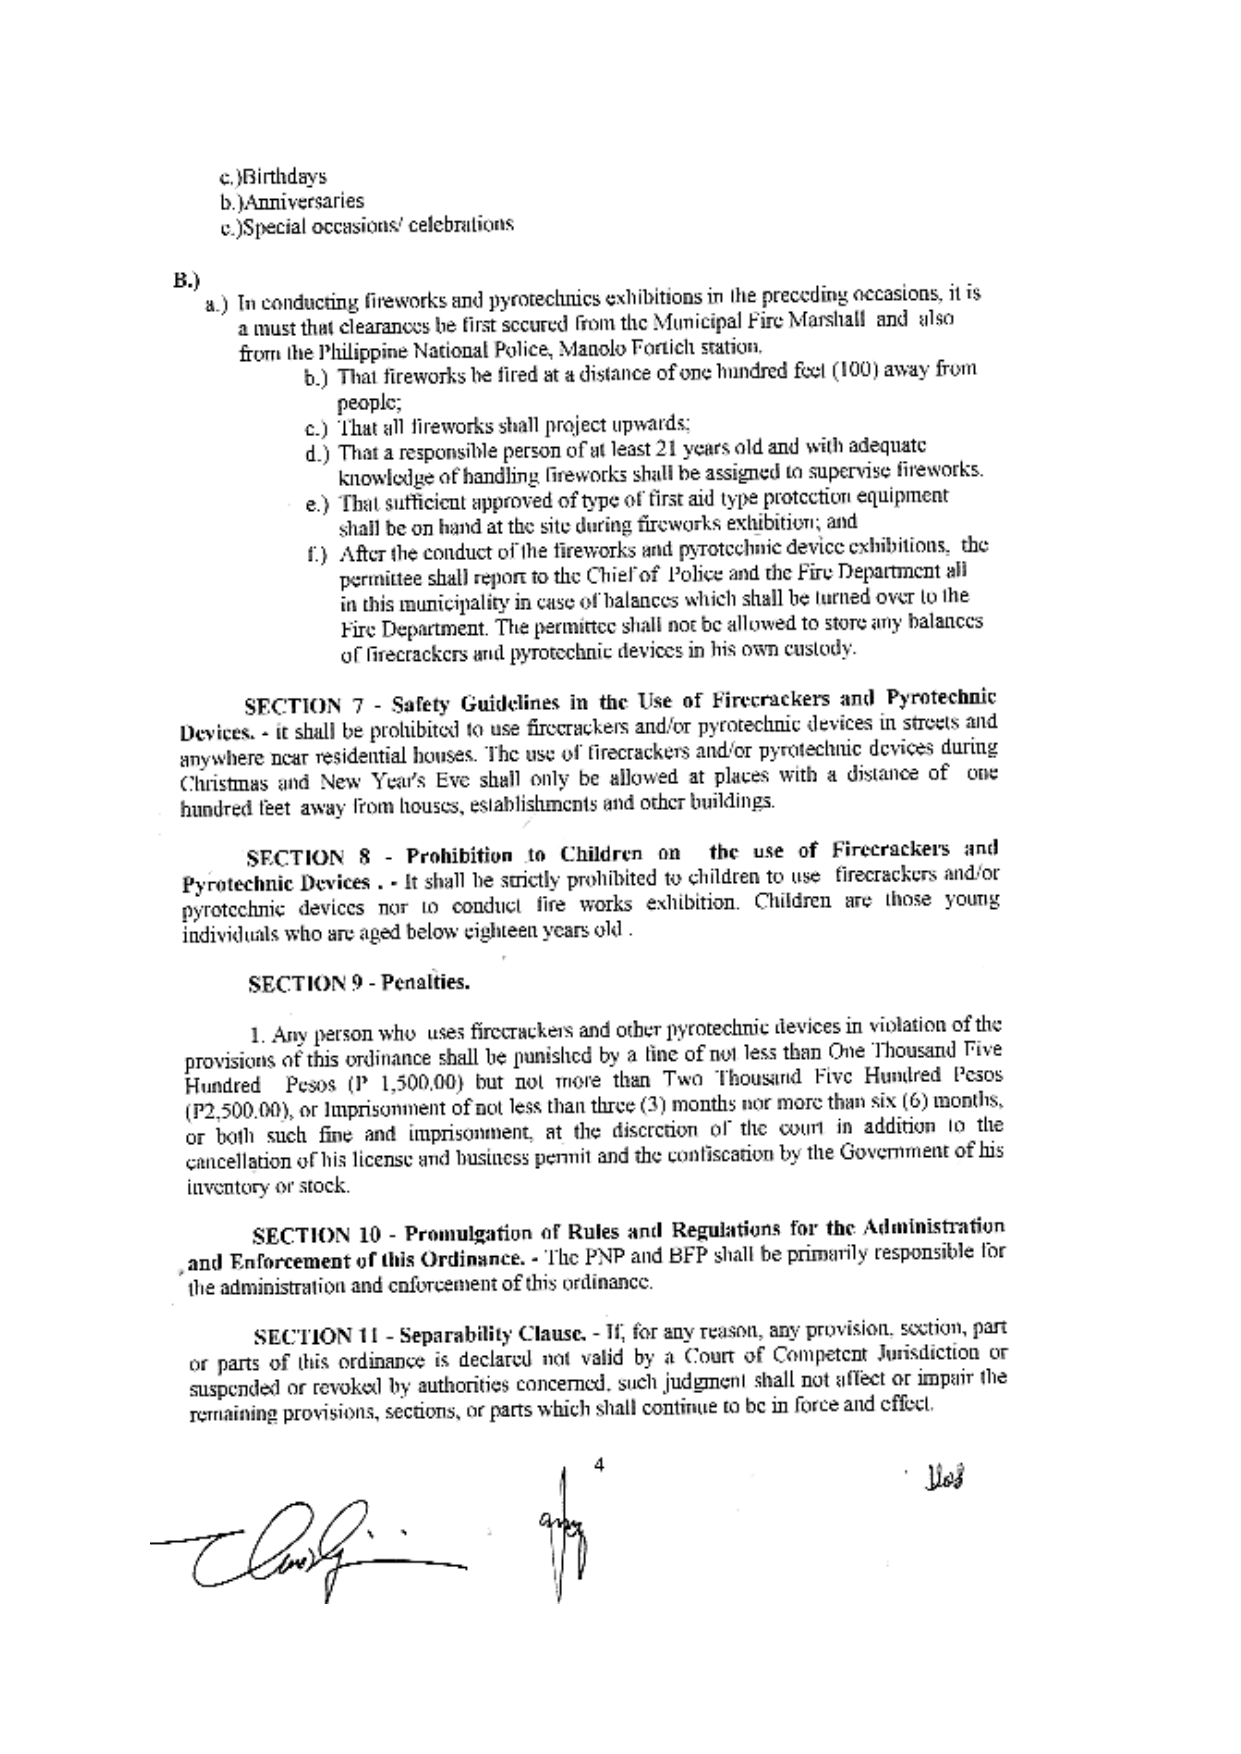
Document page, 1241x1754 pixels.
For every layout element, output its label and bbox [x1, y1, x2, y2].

picture [150, 149, 1022, 1604]
